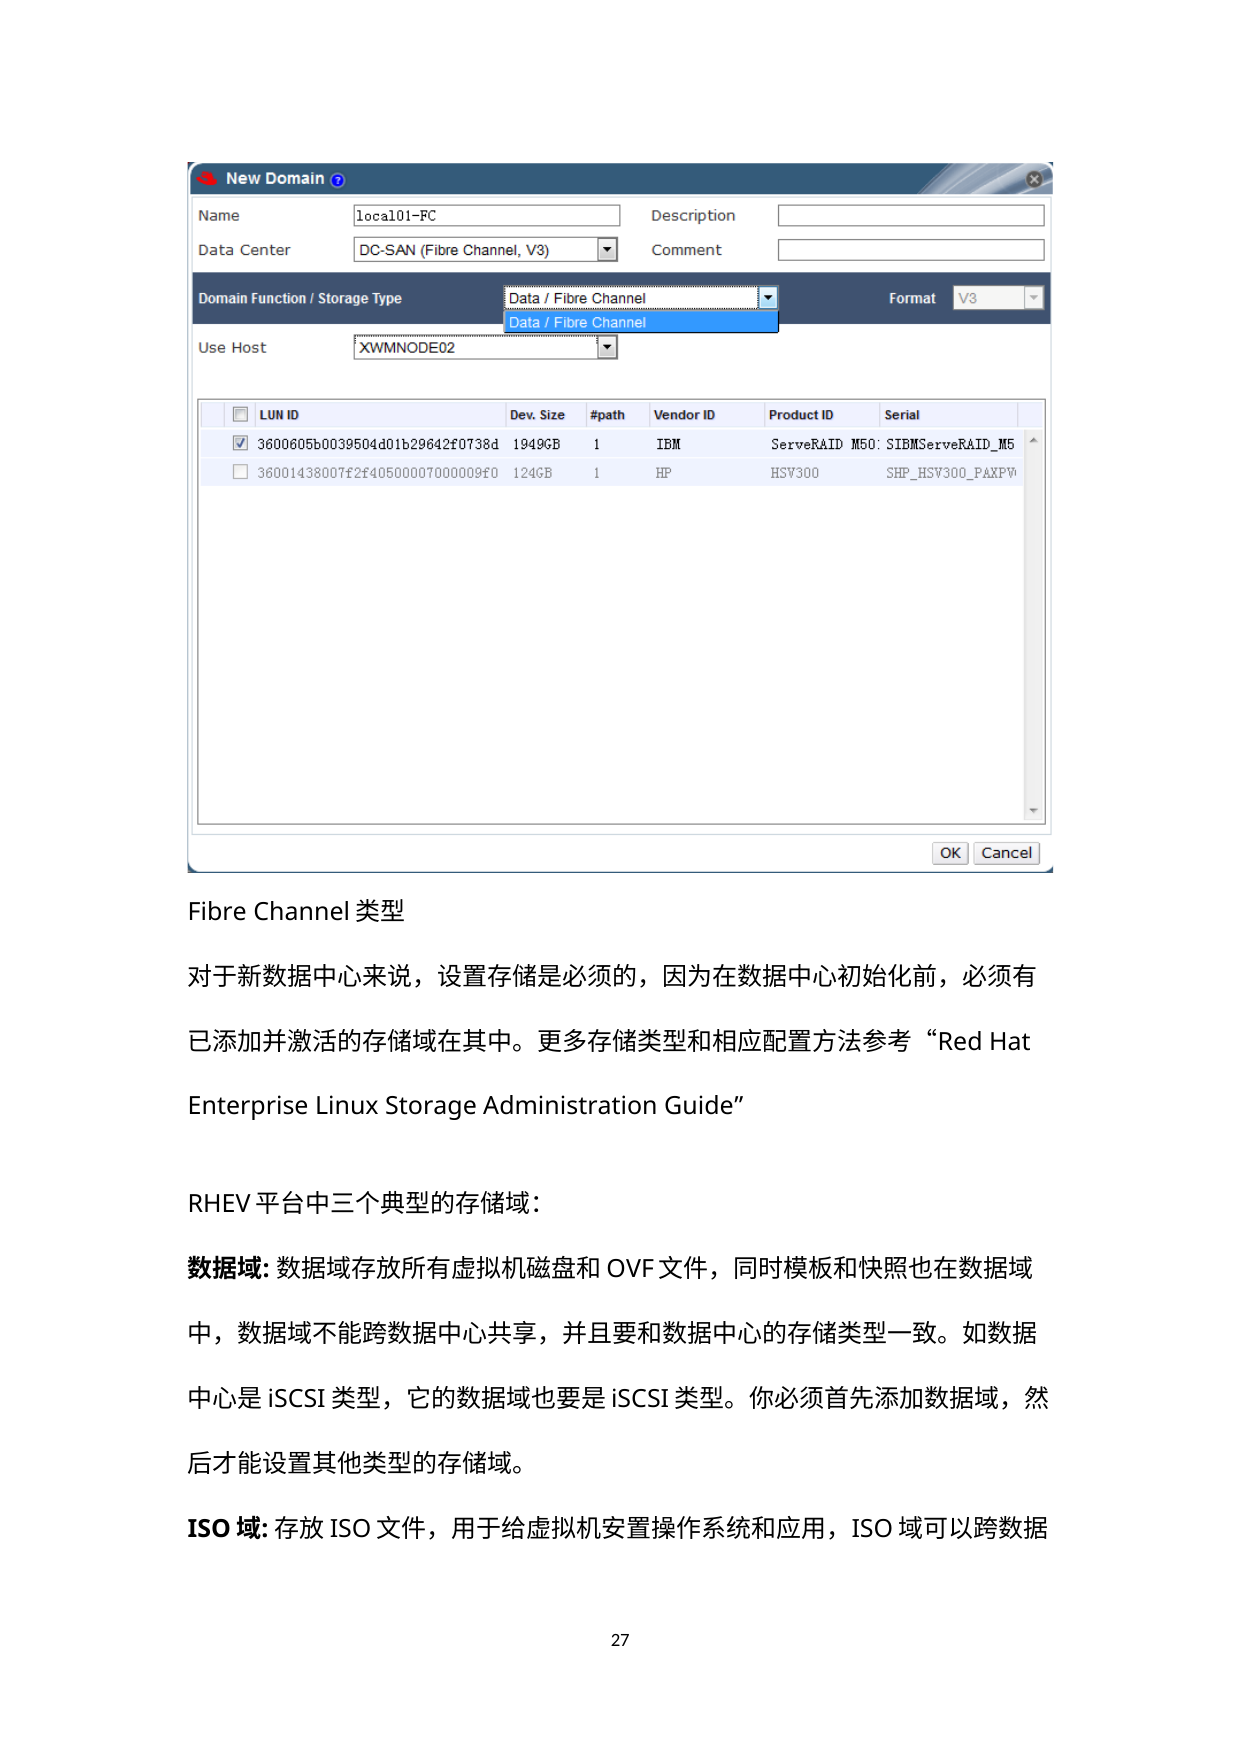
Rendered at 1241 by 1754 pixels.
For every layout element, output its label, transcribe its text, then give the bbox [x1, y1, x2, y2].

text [187, 1494, 1053, 1559]
picture [187, 162, 1054, 873]
text RHEV平台中三个典型的存储域： [187, 1169, 1053, 1234]
text 对于新数据中心来说，设置存储是必须的，因为在数据中心初始化前，必须有已添加并激活的存储域在其中。更多存储类型和相应配置方法参考“Red Hat Enterprise Linux Storage Administration Guide” [187, 942, 1053, 1137]
text Fibre Channel类型 [187, 877, 1053, 942]
text 数据域: 数据域存放所有虚拟机磁盘和OVF文件，同时模板和快照也在数据域中，数据域不能跨数据中心共享，并且要和数据中心的存储类型一致。如数据中心是iSCSI类型，它的数据域也要是iSCSI类型。你必须首先添加数据域，然后才能设置其他类型的存储域。 [187, 1234, 1053, 1494]
